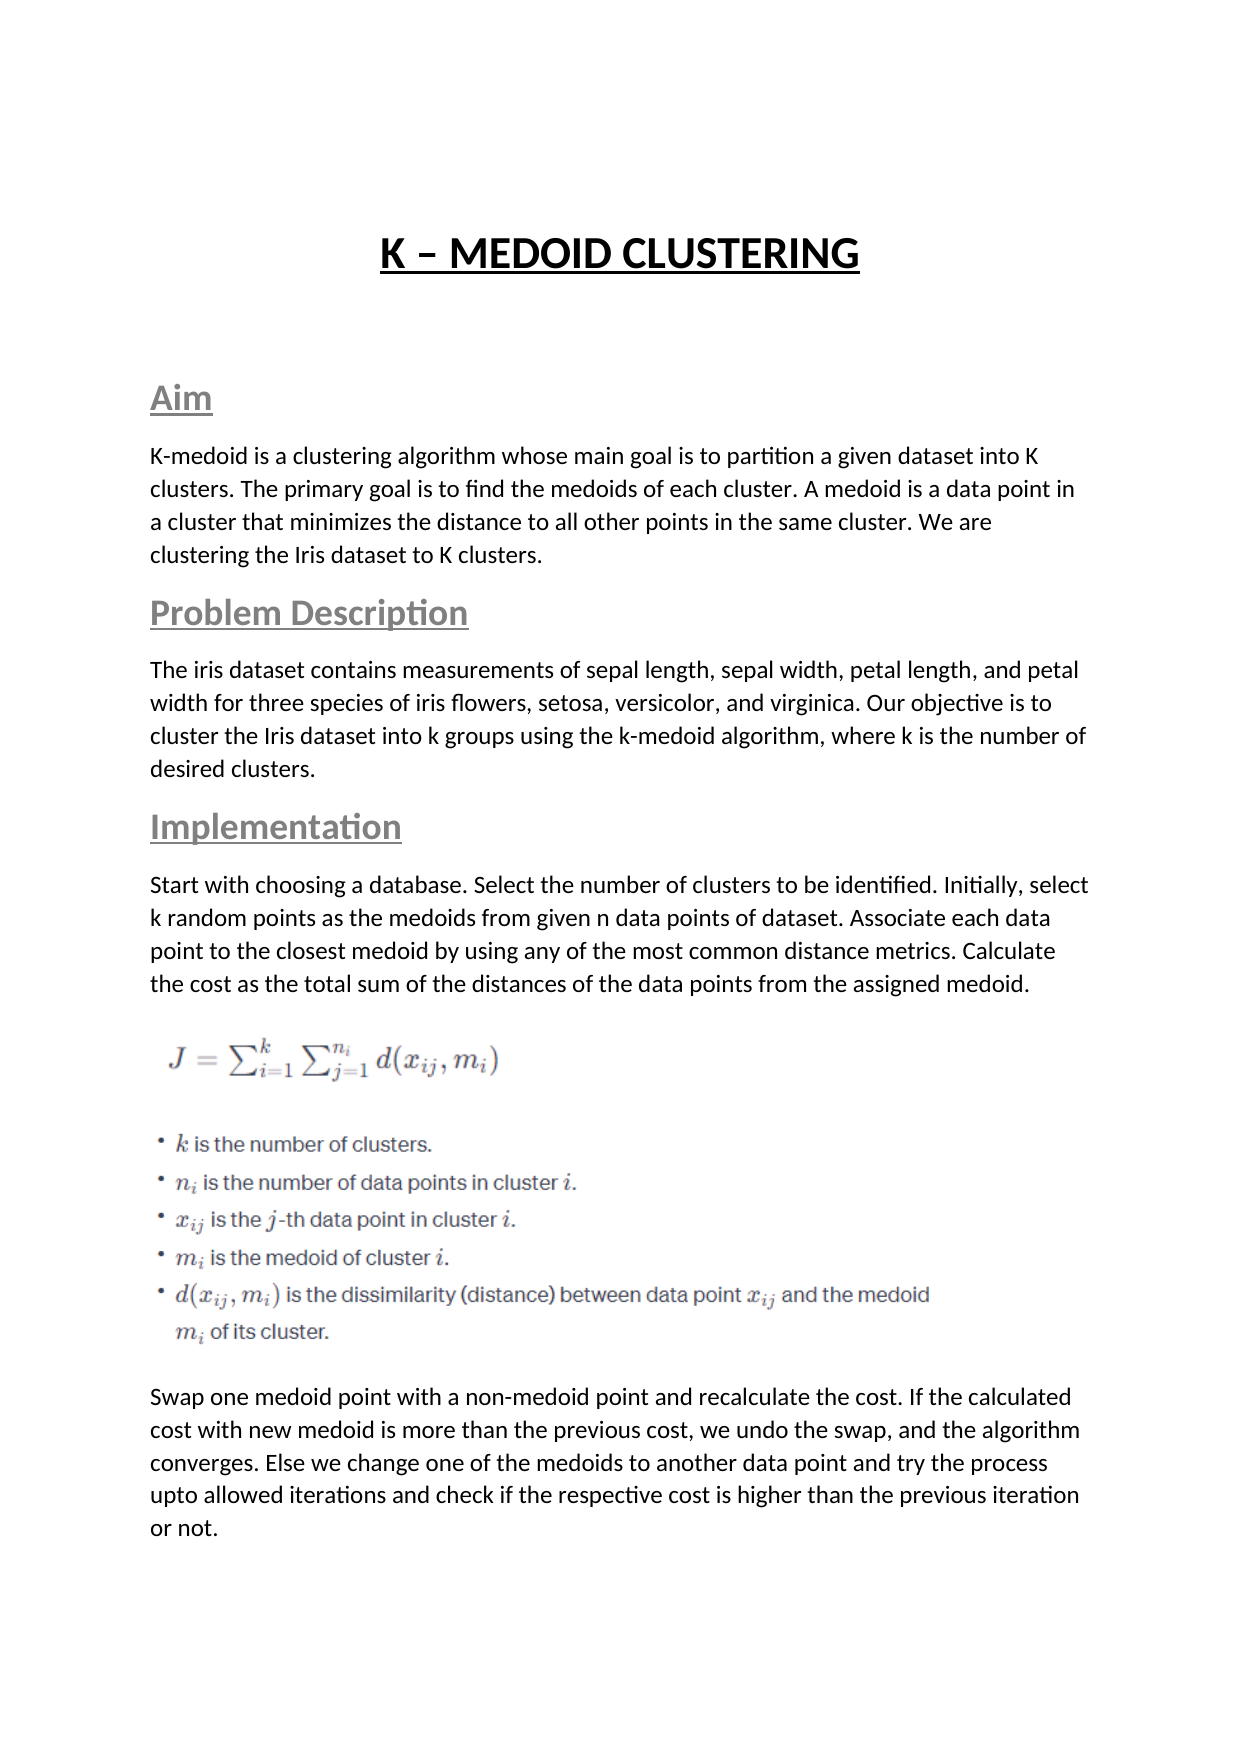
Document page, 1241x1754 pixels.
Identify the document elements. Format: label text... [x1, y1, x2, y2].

text The iris dataset contains measurements of sepal length, sepal width, petal length, and petal width for three species of iris flowers, setosa, versicolor, and virginica. Our objective is to cluster the Iris dataset into k groups using the k-medoid algorithm, where k is the number of desired clusters. [150, 655, 1090, 784]
picture [150, 1121, 939, 1362]
text Implementation [150, 803, 1090, 849]
text Start with choosing a database. Select the number of clusters to be identified. Initially, select k random points as the medoids from given n data points of dataset. Associate each data point to the closest medoid by using any of the most common distance metrics. Calculate the cost as the total sum of the distances of the data points from the assigned medoid. [150, 869, 1090, 998]
text Problem Description [150, 588, 1090, 634]
picture [150, 1017, 544, 1103]
text Aim [150, 374, 1090, 420]
text K – MEDOID CLUSTERING [150, 223, 1090, 279]
text Swap one medoid point with a non-medoid point and recalculate the cost. If the calculated cost with new medoid is more than the previous cost, we undo the swap, and the algorithm converges. Else we change one of the medoids to another data point and try the process upto allowed iterations and check if the respective cost is higher than the previous iteration or not. [150, 1381, 1090, 1543]
text K-medoid is a clustering algorithm whose main goal is to partition a given dataset into K clusters. The primary goal is to find the medoids of each cluster. A medoid is a data point in a cluster that minimizes the distance to all other points in the same cluster. We are clustering the Iris dataset to K clusters. [150, 440, 1090, 569]
